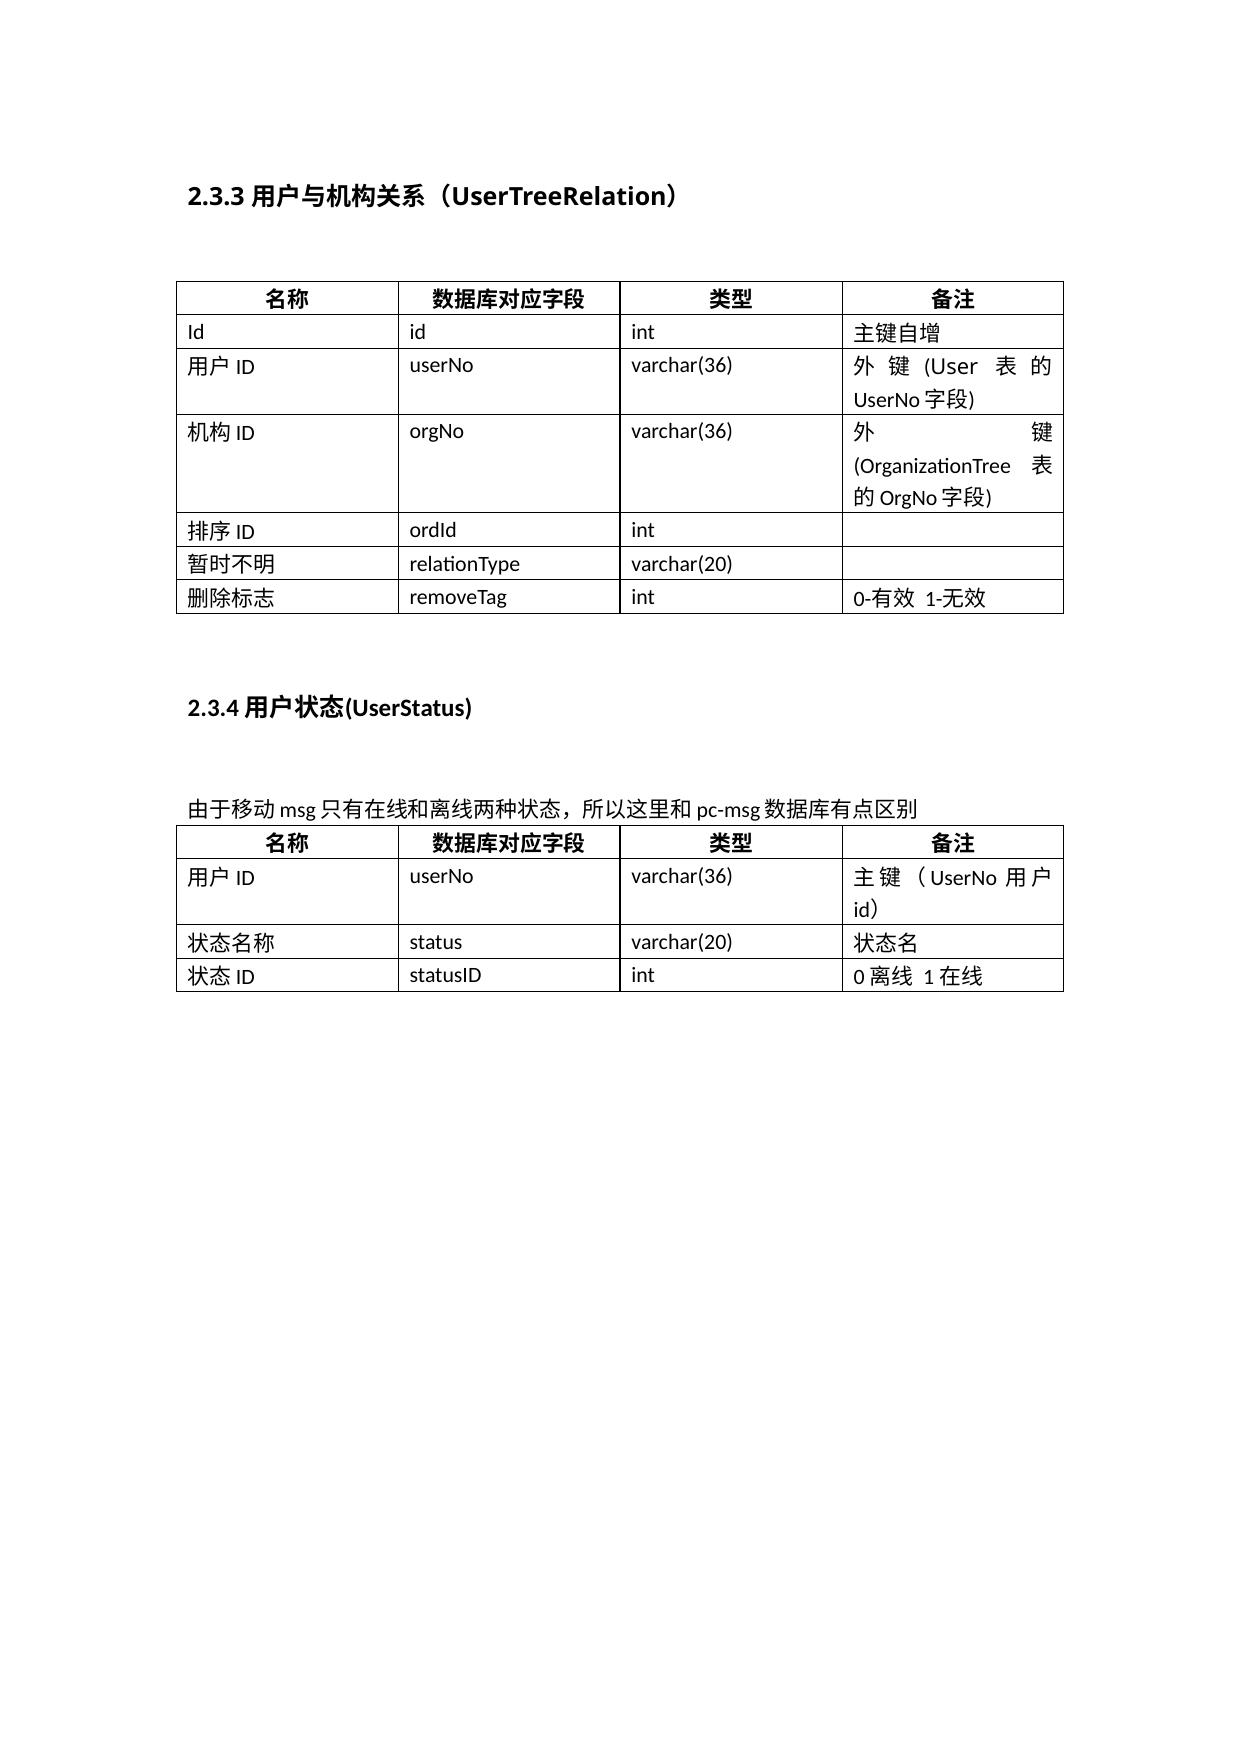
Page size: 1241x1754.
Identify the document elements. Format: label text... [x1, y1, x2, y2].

table_cell int [621, 580, 842, 613]
table_header 名称 [177, 826, 398, 858]
table_cell 状态ID [177, 959, 398, 991]
table_cell 外键(User表的UserNo字段) [843, 349, 1063, 414]
table_cell varchar(36) [621, 415, 842, 512]
table_cell varchar(20) [621, 547, 842, 579]
table_header 类型 [621, 826, 842, 858]
table_header 数据库对应字段 [399, 282, 619, 314]
table_cell int [621, 959, 842, 991]
subtitle 2.3.4 用户状态(UserStatus) [187, 673, 1053, 738]
table_cell ordId [399, 513, 619, 546]
table_cell 0 离线 1 在线 [843, 959, 1063, 991]
table_header 类型 [621, 282, 842, 314]
table_cell 0-有效 1-无效 [843, 580, 1063, 613]
table_cell userNo [399, 349, 619, 414]
table_cell 机构ID [177, 415, 398, 512]
table_cell int [621, 513, 842, 546]
table_cell varchar(36) [621, 859, 842, 924]
table_cell 暂时不明 [177, 547, 398, 579]
table_cell userNo [399, 859, 619, 924]
table_header 名称 [177, 282, 398, 314]
table_cell varchar(36) [621, 349, 842, 414]
table_cell orgNo [399, 415, 619, 512]
table_cell Id [177, 315, 398, 348]
table_cell 状态名 [843, 925, 1063, 958]
table_cell 删除标志 [177, 580, 398, 613]
table_cell 外键(OrganizationTree表的OrgNo字段) [843, 415, 1063, 512]
table_cell 用户ID [177, 349, 398, 414]
table_cell relationType [399, 547, 619, 579]
table_cell [843, 513, 1063, 546]
table_cell 主键自增 [843, 315, 1063, 348]
table_header 数据库对应字段 [399, 826, 619, 858]
table_cell varchar(20) [621, 925, 842, 958]
subtitle 2.3.3 用户与机构关系（UserTreeRelation） [187, 162, 1053, 227]
table_cell [843, 547, 1063, 579]
table_cell statusID [399, 959, 619, 991]
table_cell id [399, 315, 619, 348]
table_cell int [621, 315, 842, 348]
table_cell 状态名称 [177, 925, 398, 958]
table_cell 主键（UserNo用户id） [843, 859, 1063, 924]
table_cell removeTag [399, 580, 619, 613]
text 由于移动msg只有在线和离线两种状态，所以这里和pc-msg数据库有点区别 [187, 792, 1053, 824]
table_cell status [399, 925, 619, 958]
table_header 备注 [843, 282, 1063, 314]
table_cell 排序ID [177, 513, 398, 546]
table_cell 用户ID [177, 859, 398, 924]
table_header 备注 [843, 826, 1063, 858]
